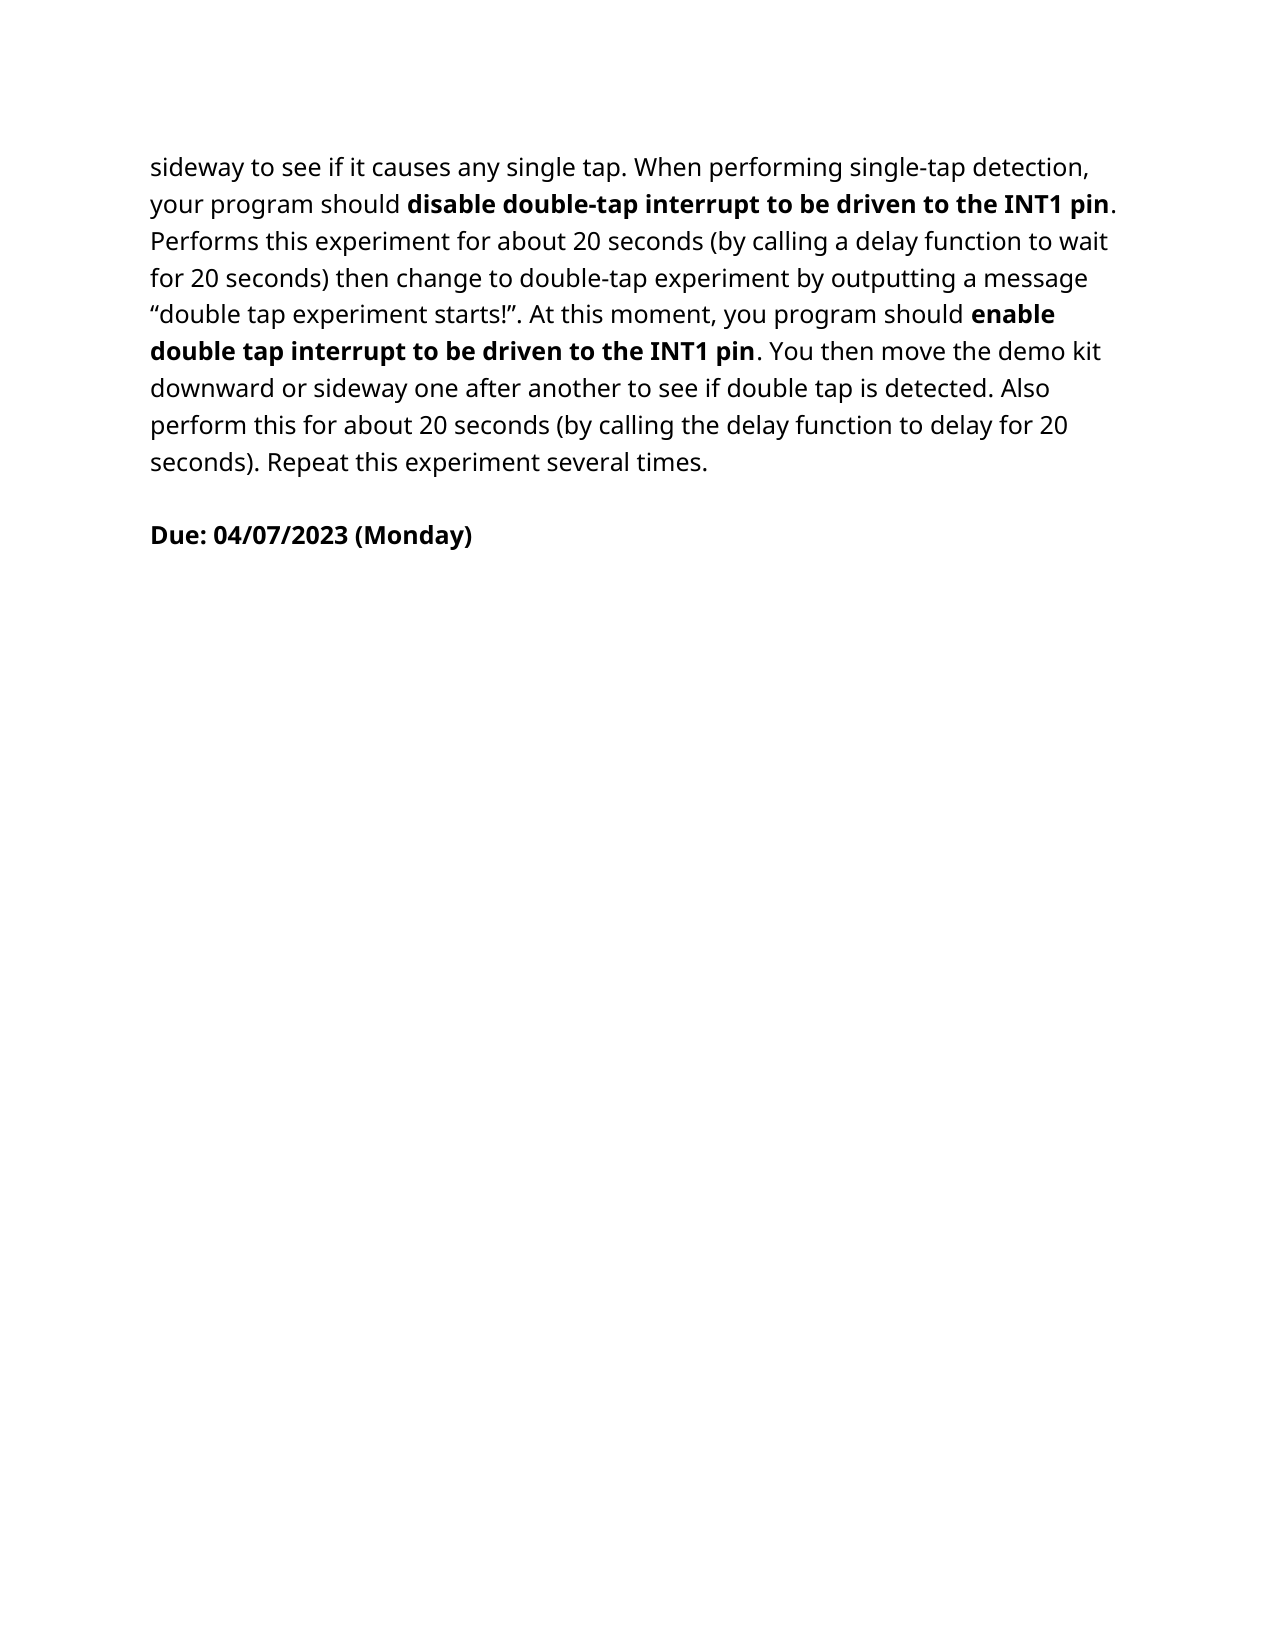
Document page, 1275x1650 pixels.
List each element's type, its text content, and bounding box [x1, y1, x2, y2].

text Due: 04/07/2023 (Monday) [150, 518, 1125, 552]
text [150, 150, 1125, 478]
